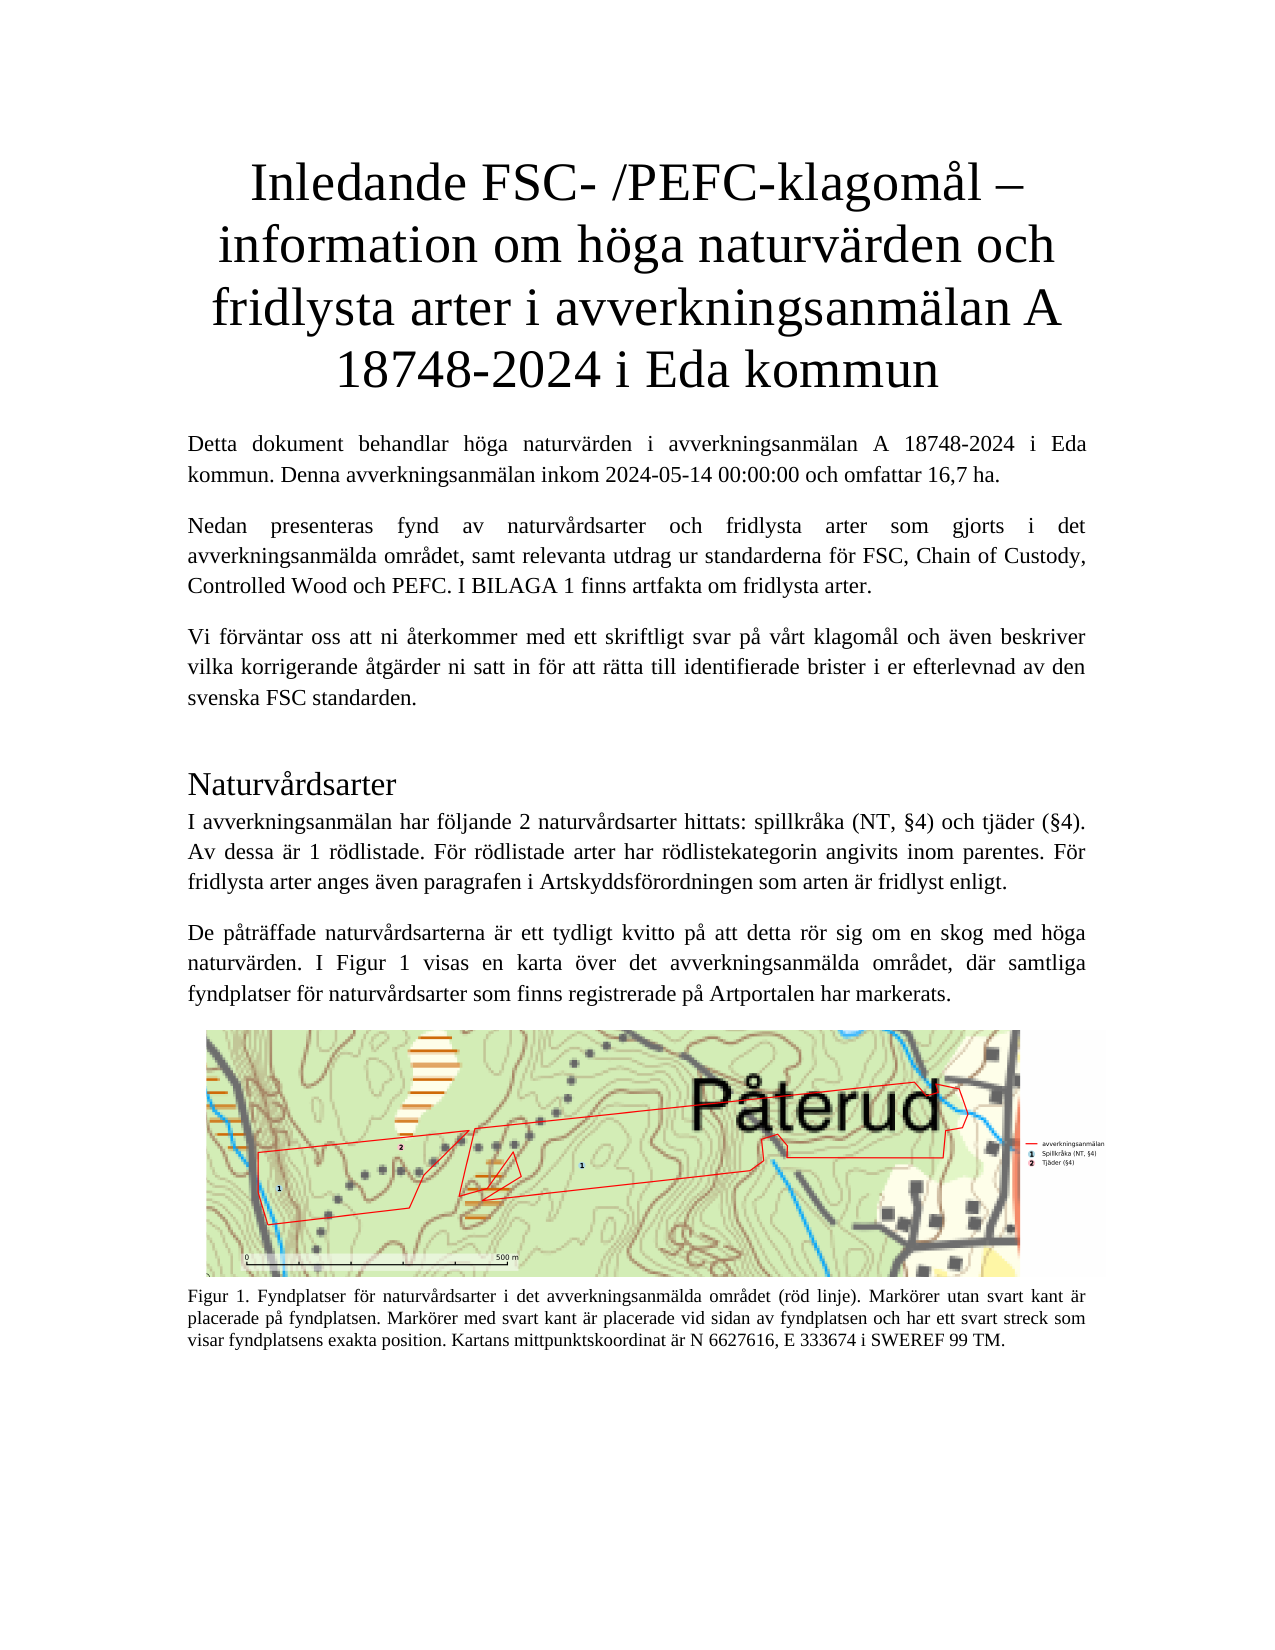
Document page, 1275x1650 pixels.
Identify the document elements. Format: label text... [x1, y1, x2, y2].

picture [206, 1030, 1107, 1277]
text Nedan presenteras fynd av naturvårdsarter och fridlysta arter som gjorts i det avverkningsanmälda området, samt relevanta utdrag ur standarderna för FSC, Chain of Custody, Controlled Wood och PEFC. I BILAGA 1 finns artfakta om fridlysta arter. [187, 512, 1087, 598]
title Inledande FSC- /PEFC-klagomål – information om höga naturvärden och fridlysta arter i avverkningsanmälan A 18748-2024 i Eda kommun [187, 150, 1087, 399]
text De påträffade naturvårdsarterna är ett tydligt kvitto på att detta rör sig om en skog med höga naturvärden. I Figur 1 visas en karta över det avverkningsanmälda området, där samtliga fyndplatser för naturvårdsarter som finns registrerade på Artportalen har markerats. [187, 919, 1087, 1006]
text Detta dokument behandlar höga naturvärden i avverkningsanmälan A 18748-2024 i Eda kommun. Denna avverkningsanmälan inkom 2024-05-14 00:00:00 och omfattar 16,7 ha. [187, 430, 1087, 487]
text Vi förväntar oss att ni återkommer med ett skriftligt svar på vårt klagomål och även beskriver vilka korrigerande åtgärder ni satt in för att rätta till identifierade brister i er efterlevnad av den svenska FSC standarden. [187, 623, 1087, 710]
text Figur 1. Fyndplatser för naturvårdsarter i det avverkningsanmälda området (röd linje). Markörer utan svart kant är placerade på fyndplatsen. Markörer med svart kant är placerade vid sidan av fyndplatsen och har ett svart streck som visar fyndplatsens exakta position. Kartans mittpunktskoordinat är N 6627616, E 333674 i SWEREF 99 TM. [187, 1285, 1087, 1350]
subtitle Naturvårdsarter [187, 764, 1087, 802]
text I avverkningsanmälan har följande 2 naturvårdsarter hittats: spillkråka (NT, §4) och tjäder (§4). Av dessa är 1 rödlistade. För rödlistade arter har rödlistekategorin angivits inom parentes. För fridlysta arter anges även paragrafen i Artskyddsförordningen som arten är fridlyst enligt. [187, 808, 1087, 894]
